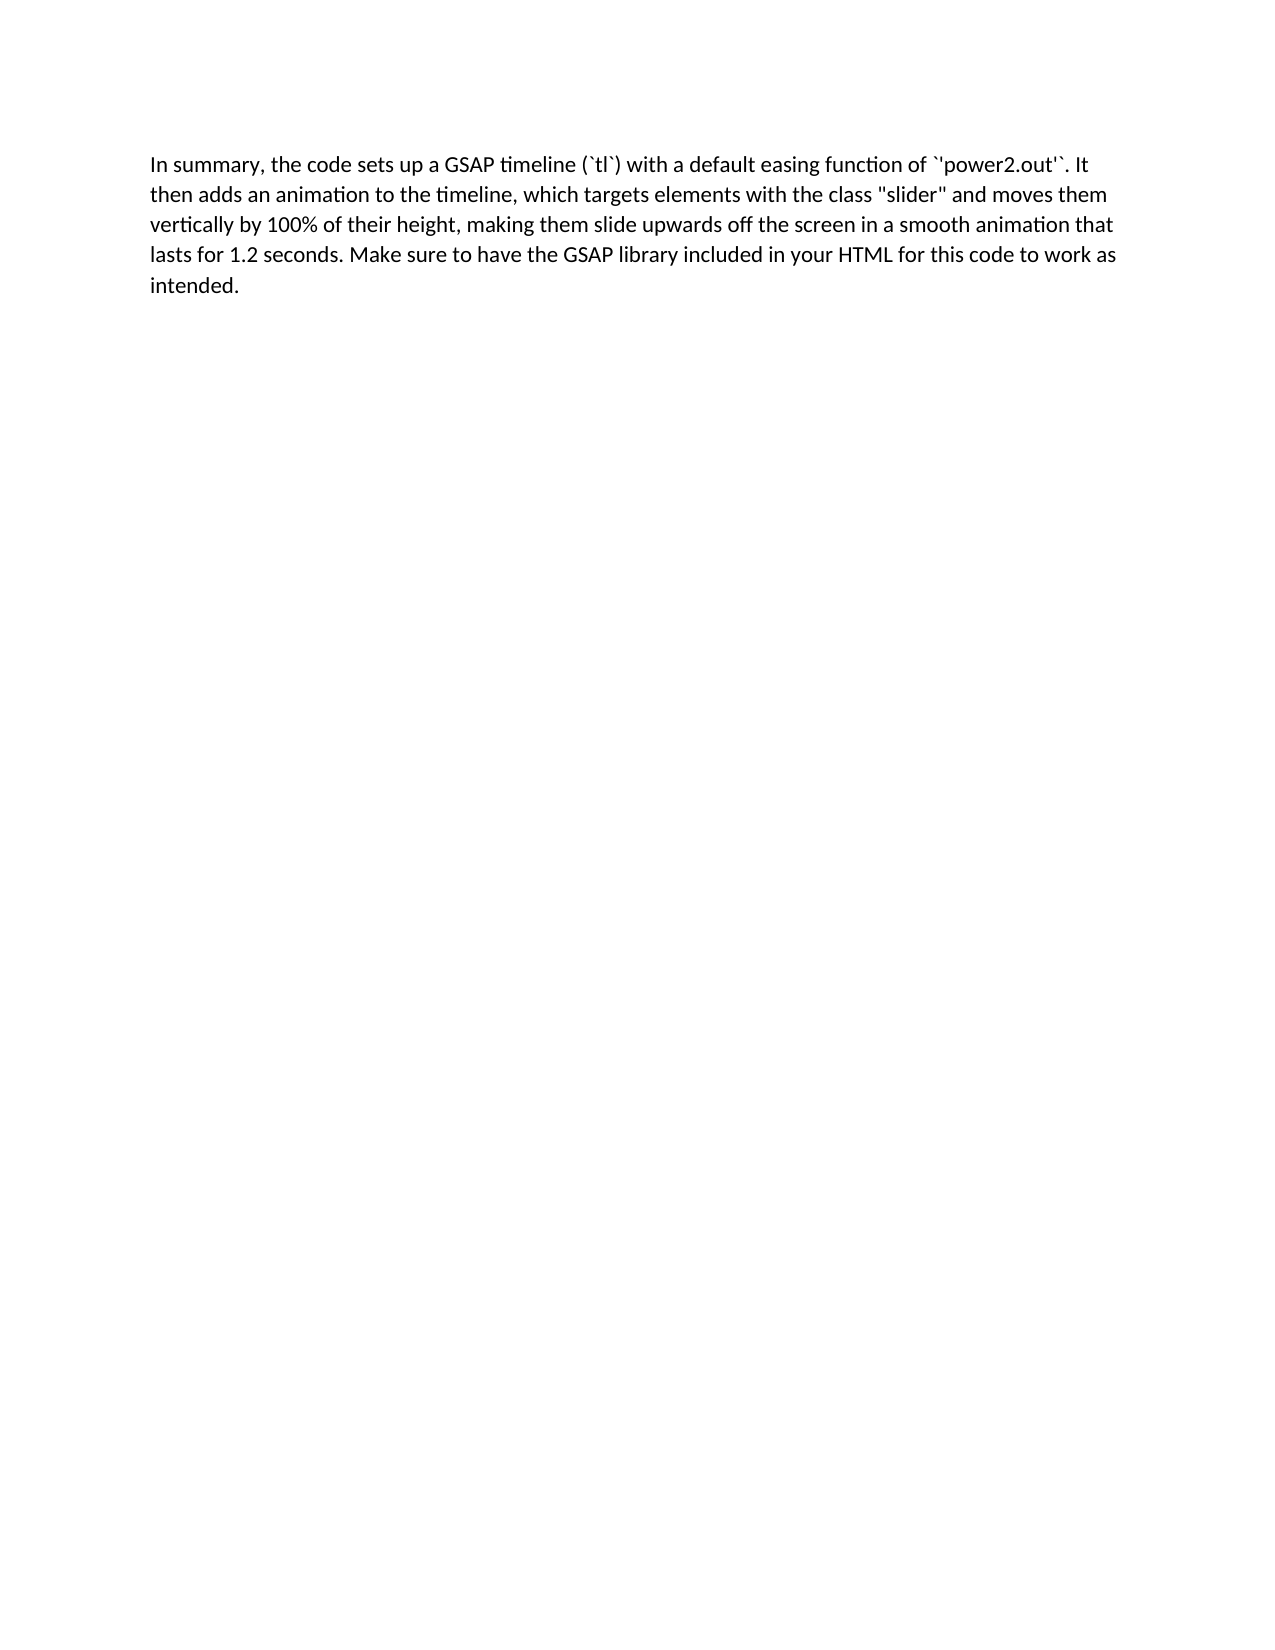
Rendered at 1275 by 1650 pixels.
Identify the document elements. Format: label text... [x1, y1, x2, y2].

text In summary, the code sets up a GSAP timeline (`tl`) with a default easing function of `'power2.out'`. It then adds an animation to the timeline, which targets elements with the class "slider" and moves them vertically by 100% of their height, making them slide upwards off the screen in a smooth animation that lasts for 1.2 seconds. Make sure to have the GSAP library included in your HTML for this code to work as intended. [150, 150, 1125, 299]
